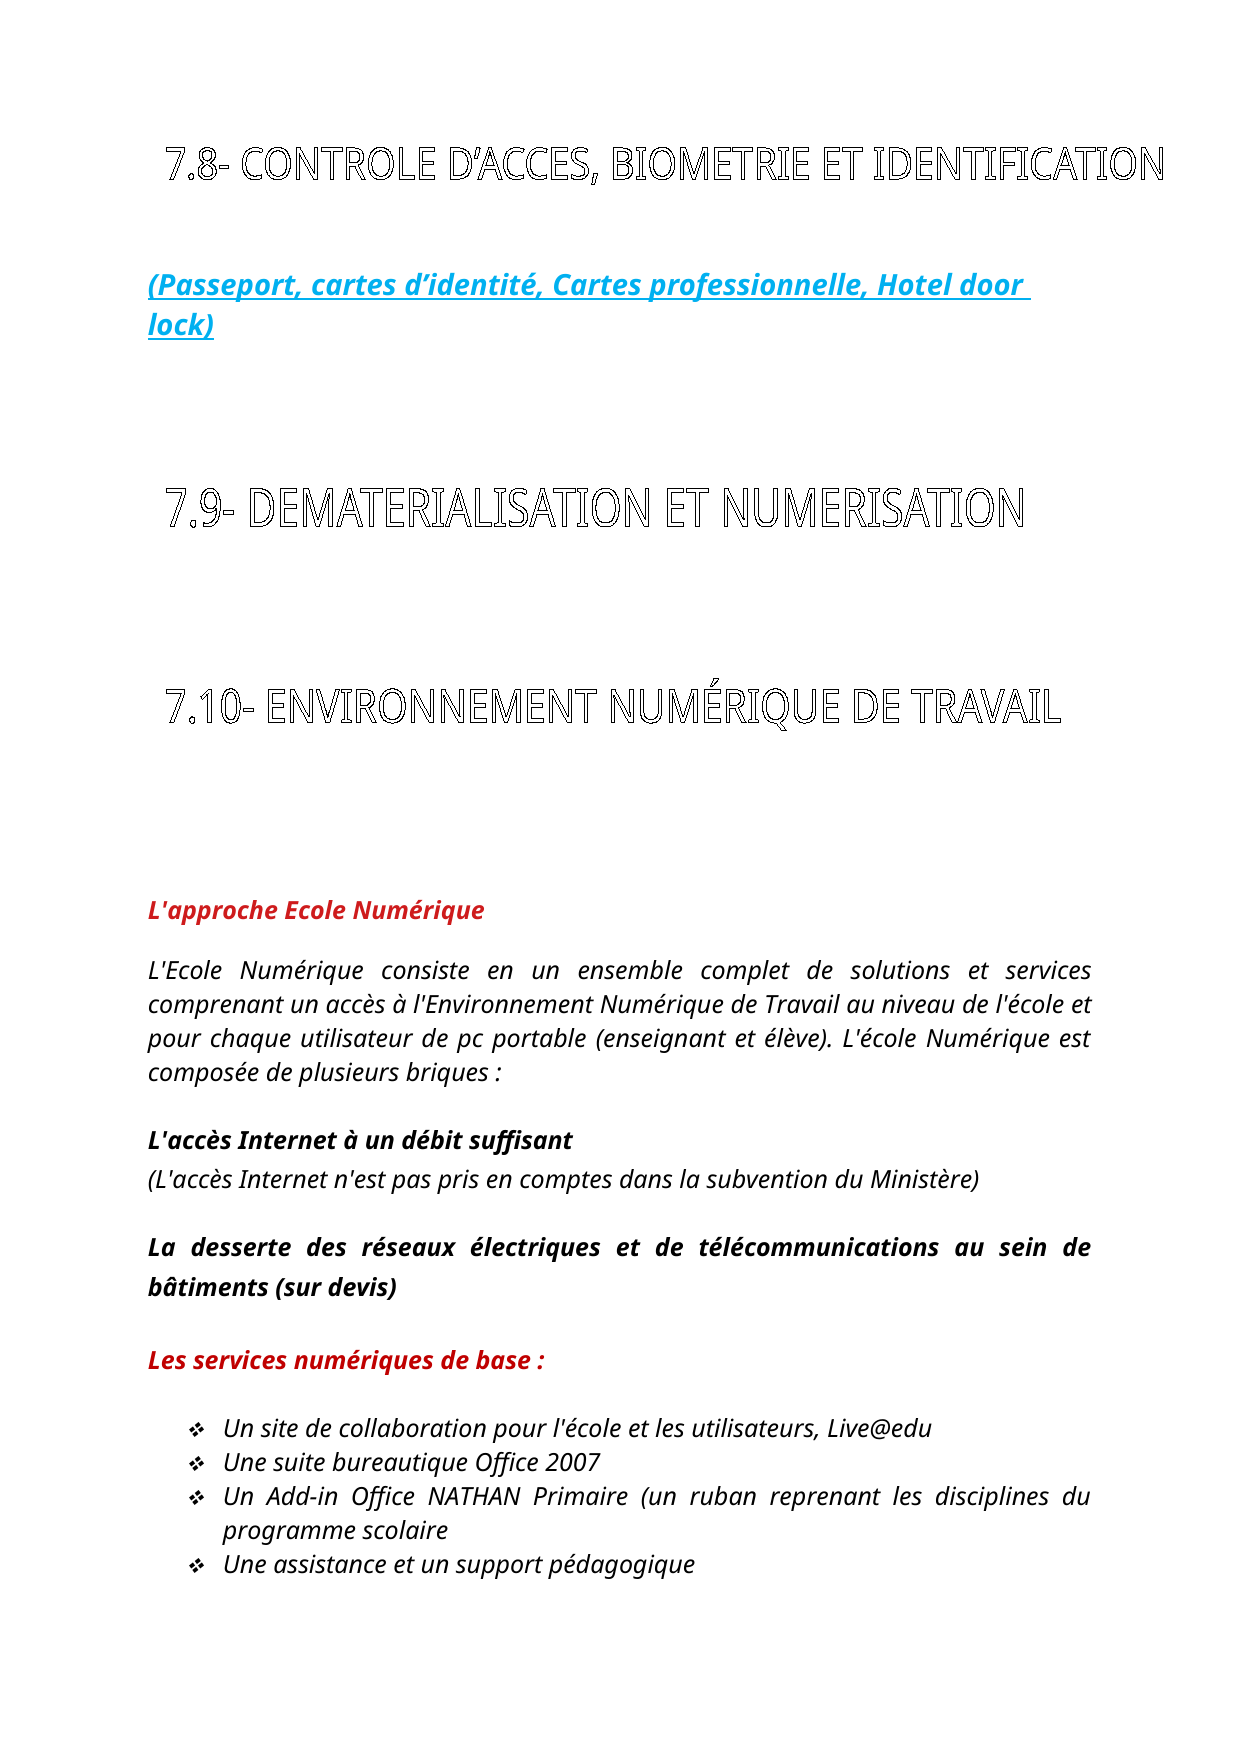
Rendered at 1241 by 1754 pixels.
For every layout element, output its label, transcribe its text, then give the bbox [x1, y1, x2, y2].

list Un site de collaboration pour l'école et les utilisateurs, Live@edu [185, 1411, 1093, 1445]
list Une suite bureautique Office 2007 [185, 1445, 1093, 1479]
list Un Add-in Office NATHAN Primaire (un ruban reprenant les disciplines du programme scolaire [185, 1479, 1093, 1547]
subtitle (Passeport, cartes d’identité, Cartes professionnelle, Hotel door lock) [148, 264, 1093, 344]
subtitle La desserte des réseaux électriques et de télécommunications au sein de bâtiments (sur devis) [148, 1230, 1093, 1303]
subtitle L'approche Ecole Numérique [148, 893, 1093, 927]
subtitle Les services numériques de base : [148, 1342, 1093, 1376]
subtitle L'accès Internet à un débit suffisant [148, 1123, 1093, 1157]
text L'Ecole Numérique consiste en un ensemble complet de solutions et services comprenant un accès à l'Environnement Numérique de Travail au niveau de l'école et pour chaque utilisateur de pc portable (enseignant et élève). L'école Numérique est composée de plusieurs briques : [148, 952, 1093, 1089]
text (L'accès Internet n'est pas pris en comptes dans la subvention du Ministère) [148, 1162, 1093, 1196]
list Une assistance et un support pédagogique [185, 1547, 1093, 1581]
